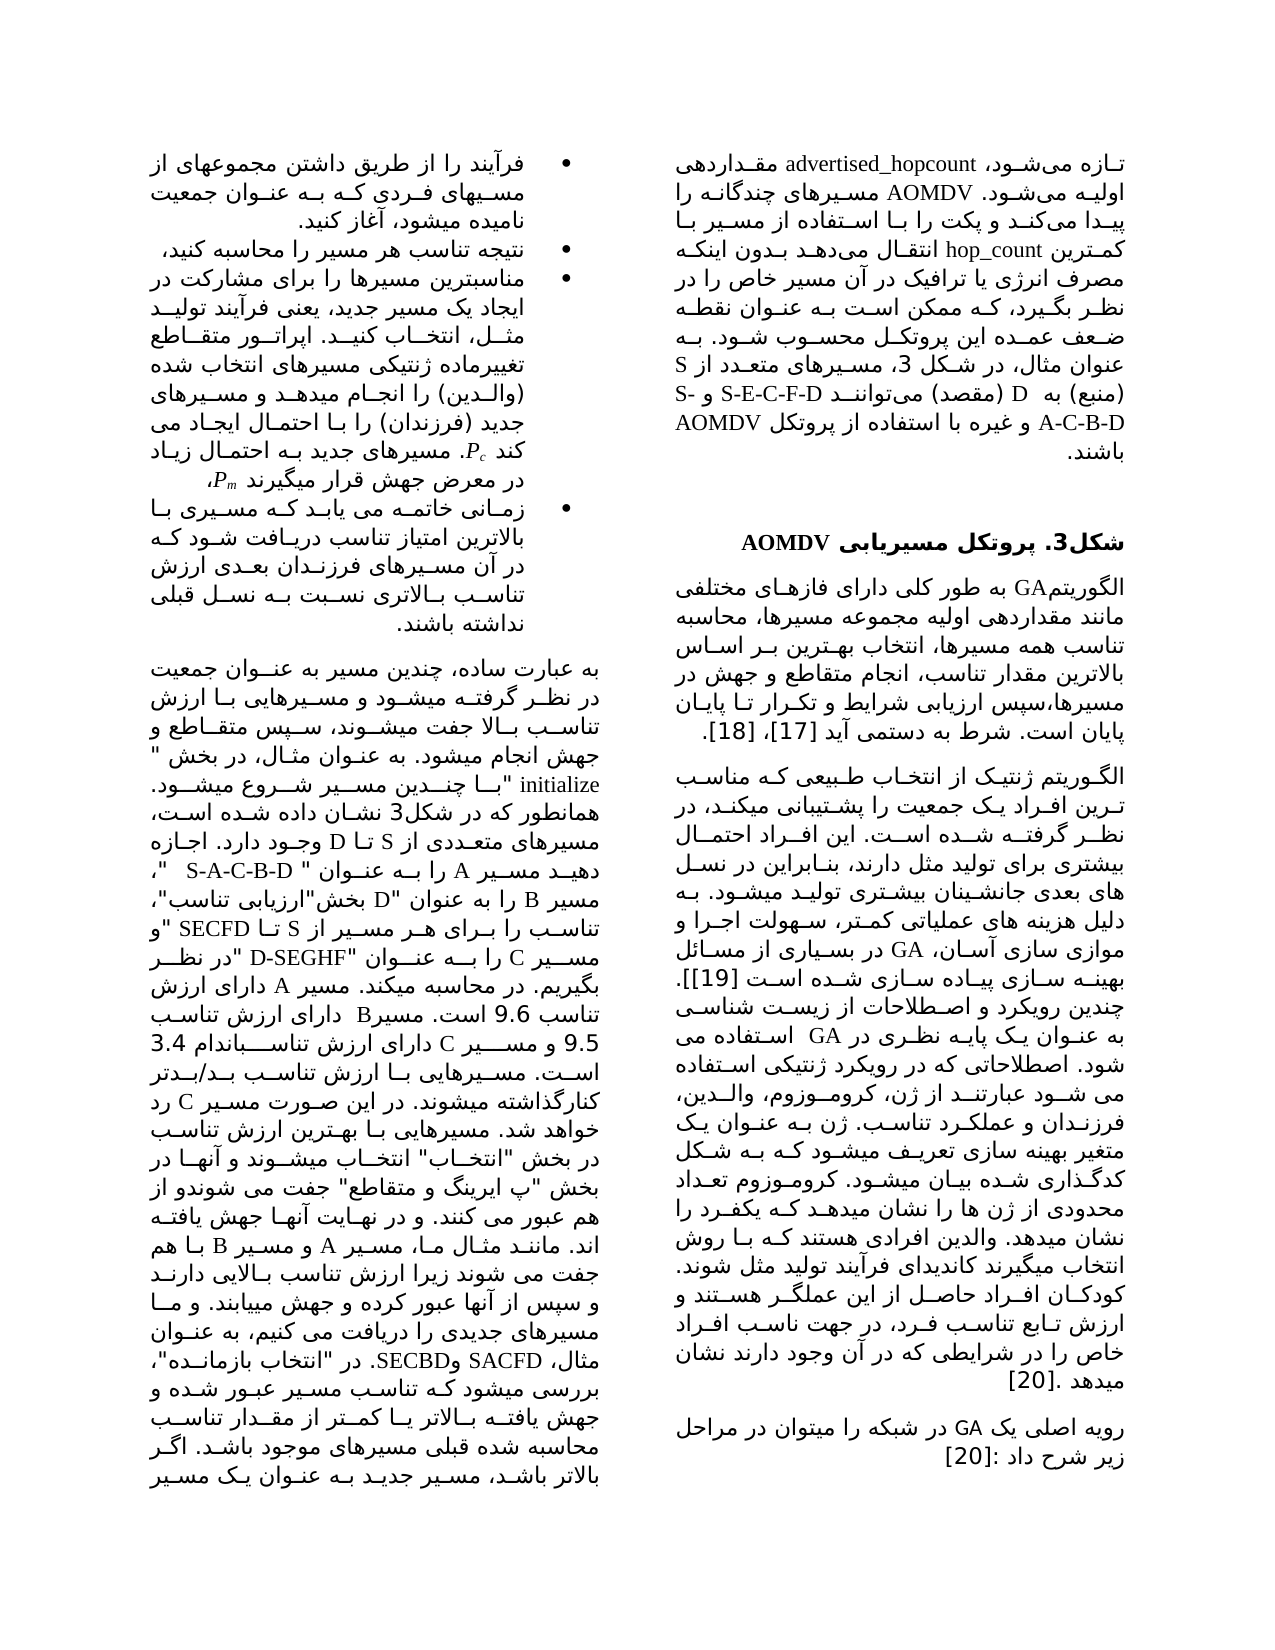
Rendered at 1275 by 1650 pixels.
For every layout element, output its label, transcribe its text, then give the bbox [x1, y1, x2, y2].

text رویه اصلی یک GA در شبکه را میتوان در مراحل زیر شرح داد :[20] [675, 1413, 1125, 1469]
text شکل3. پروتکل مسیریابی AOMDV [675, 529, 1125, 555]
list فرآیند را از طریق داشتن مجموعهای از مسیهای فردی که به عنوان جمعیت نامیده میشود، آغاز کنید. [150, 150, 562, 234]
list زمانی خاتمه می یابد که مسیری با بالاترین امتیاز تناسب دریافت شود که در آن مسیرهای فرزندان بعدی ارزش تناسب بالاتری نسبت به نسل قبلی نداشته باشند. [150, 495, 562, 637]
list نتیجه تناسب هر مسیر را محاسبه کنید، [150, 236, 562, 263]
list مناسبترین مسیرها را برای مشارکت در ایجاد یک مسیر جدید، یعنی فرآیند تولید مثل، انتخاب کنید. اپراتور متقاطع تغییرماده ژنتیکی مسیرهای انتخاب شده (والدین) را انجام میدهد و مسیرهای جدید (فرزندان) را با احتمال ایجاد می کند Pc. مسیرهای جدید به احتمال زیاد در معرض جهش قرار میگیرند Pm، [150, 265, 562, 493]
text الگوریتمGA به طور کلی دارای فازهای مختلفی مانند مقداردهی اولیه مجموعه مسیرها، محاسبه تناسب همه مسیرها، انتخاب بهترین بر اساس بالاترین مقدار تناسب، انجام متقاطع و جهش در مسیرها،سپس ارزیابی شرایط و تکرار تا پایان پایان است. شرط به دستمی آید [17]، [18]. [675, 574, 1125, 745]
text الگوریتم ژنتیک از انتخاب طبیعی که مناسب ترین افراد یک جمعیت را پشتیبانی میکند، در نظر گرفته شده است. این افراد احتمال بیشتری برای تولید مثل دارند، بنابراین در نسل های بعدی جانشینان بیشتری تولید میشود. به دلیل هزینه های عملیاتی کمتر، سهولت اجرا و موازی سازی آسان، GA در بسیاری از مسائل بهینه سازی پیاده سازی شده است [19]]. چندین رویکرد و اصطلاحات از زیست شناسی به عنوان یک پایه نظری در GA استفاده می شود. اصطلاحاتی که در رویکرد ژنتیکی استفاده می شود عبارتند از ژن، کروموزوم، والدین، فرزندان و عملکرد تناسب. ژن به عنوان یک متغیر بهینه سازی تعریف میشود که به شکل کدگذاری شده بیان میشود. کروموزوم تعداد محدودی از ژن ها را نشان میدهد که یکفرد را نشان میدهد. والدین افرادی هستند که با روش انتخاب میگیرند کاندیدای فرآیند تولید مثل شوند. کودکان افراد حاصل از این عملگر هستند و ارزش تابع تناسب فرد، در جهت ناسب افراد خاص را در شرایطی که در آن وجود دارند نشان میدهد .[20] [675, 763, 1125, 1394]
